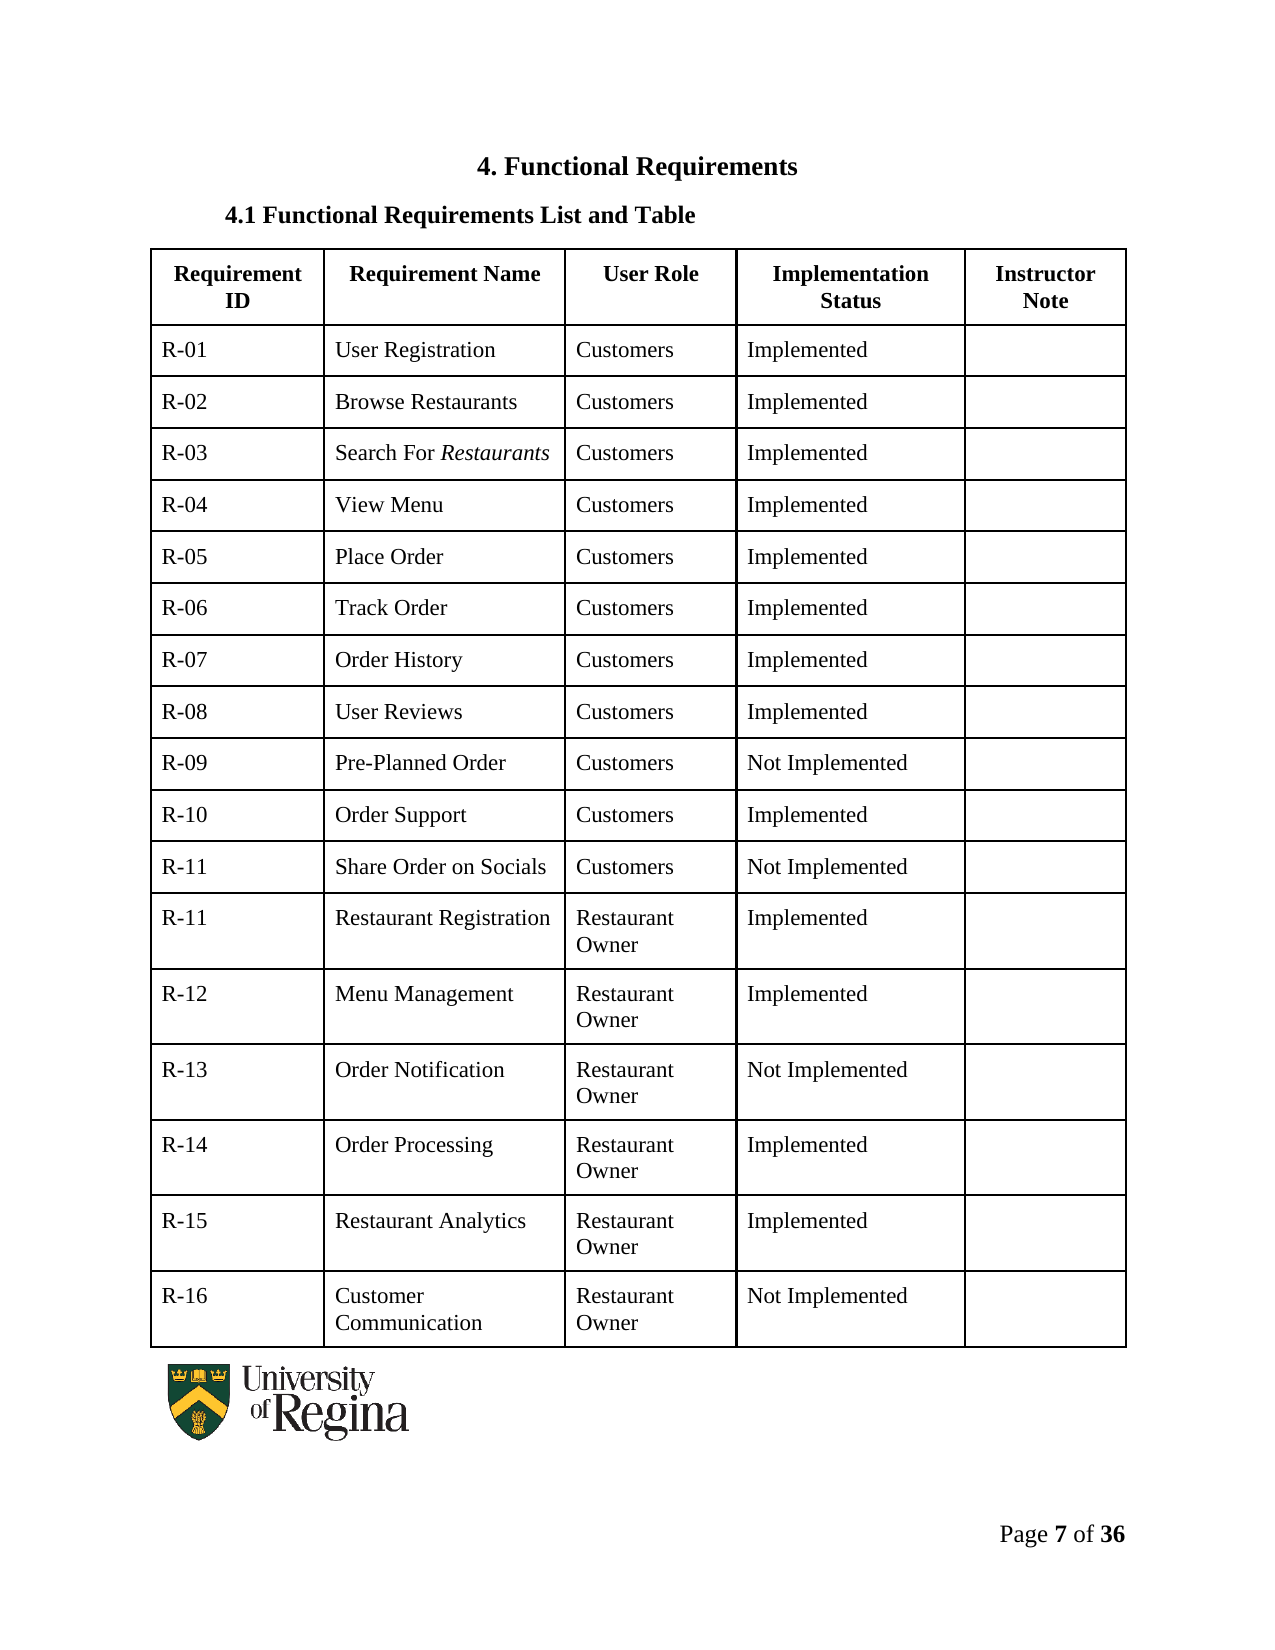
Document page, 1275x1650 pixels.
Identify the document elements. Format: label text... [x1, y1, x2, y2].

table_cell Implemented [738, 481, 964, 530]
table_header Requirement Name [325, 250, 564, 323]
table_cell R-08 [152, 687, 323, 737]
table_cell Restaurant Owner [566, 1121, 735, 1194]
table_cell Implemented [738, 584, 964, 633]
table_cell Customers [566, 687, 735, 737]
table_cell Implemented [738, 791, 964, 840]
table_cell R-11 [152, 842, 323, 892]
table_cell Customers [566, 532, 735, 582]
table_cell Implemented [738, 1121, 964, 1194]
table_cell R-11 [152, 894, 323, 967]
table_header Instructor Note [966, 250, 1125, 323]
table_cell [966, 1196, 1125, 1270]
table_cell [966, 1272, 1125, 1346]
table_cell Customers [566, 429, 735, 478]
table_cell Customers [566, 377, 735, 427]
table_cell R-16 [152, 1272, 323, 1346]
table_cell View Menu [325, 481, 564, 530]
table_cell Not Implemented [738, 1045, 964, 1119]
table_cell R-09 [152, 739, 323, 788]
table_cell Search For Restaurants [325, 429, 564, 478]
table_cell Implemented [738, 636, 964, 685]
table_cell Customers [566, 326, 735, 375]
table_cell Restaurant Owner [566, 1045, 735, 1119]
table_cell [966, 1121, 1125, 1194]
table_cell Customer Communication [325, 1272, 564, 1346]
table_cell [966, 970, 1125, 1043]
table_cell [966, 687, 1125, 737]
table_header Implementation Status [738, 250, 964, 323]
table_cell User Registration [325, 326, 564, 375]
table_cell [966, 377, 1125, 427]
table_cell Restaurant Owner [566, 1272, 735, 1346]
table_cell Browse Restaurants [325, 377, 564, 427]
table_cell [966, 739, 1125, 788]
table_cell Not Implemented [738, 739, 964, 788]
table_cell Restaurant Registration [325, 894, 564, 967]
table_cell Not Implemented [738, 1272, 964, 1346]
table_cell User Reviews [325, 687, 564, 737]
table_cell R-04 [152, 481, 323, 530]
table_cell [966, 636, 1125, 685]
table_cell Customers [566, 739, 735, 788]
table_cell Restaurant Owner [566, 1196, 735, 1270]
table_cell Restaurant Analytics [325, 1196, 564, 1270]
table_cell Order Processing [325, 1121, 564, 1194]
table_cell [966, 429, 1125, 478]
table_cell Pre-Planned Order [325, 739, 564, 788]
picture [158, 1356, 416, 1445]
table_cell Implemented [738, 429, 964, 478]
table_cell [966, 791, 1125, 840]
table_cell R-02 [152, 377, 323, 427]
table_cell Menu Management [325, 970, 564, 1043]
table_cell Customers [566, 842, 735, 892]
table_cell Order Notification [325, 1045, 564, 1119]
table_cell [966, 326, 1125, 375]
table_cell R-05 [152, 532, 323, 582]
table_cell R-06 [152, 584, 323, 633]
table_cell [966, 842, 1125, 892]
table_cell [966, 894, 1125, 967]
table_cell R-01 [152, 326, 323, 375]
table_cell R-07 [152, 636, 323, 685]
table_cell Implemented [738, 970, 964, 1043]
table_cell Restaurant Owner [566, 970, 735, 1043]
table_cell R-10 [152, 791, 323, 840]
table_cell Implemented [738, 894, 964, 967]
table_cell R-13 [152, 1045, 323, 1119]
table_cell Share Order on Socials [325, 842, 564, 892]
table_cell [966, 481, 1125, 530]
table_cell Order Support [325, 791, 564, 840]
table_cell Customers [566, 791, 735, 840]
table_cell Implemented [738, 326, 964, 375]
table_cell Implemented [738, 1196, 964, 1270]
table_cell Implemented [738, 687, 964, 737]
table_cell R-14 [152, 1121, 323, 1194]
table_header User Role [566, 250, 735, 323]
table_cell Customers [566, 636, 735, 685]
table_cell Not Implemented [738, 842, 964, 892]
table_cell R-12 [152, 970, 323, 1043]
table_cell Implemented [738, 532, 964, 582]
table_cell Customers [566, 584, 735, 633]
table_cell Customers [566, 481, 735, 530]
table_cell [966, 532, 1125, 582]
table_cell Restaurant Owner [566, 894, 735, 967]
text 4. Functional Requirements [150, 150, 1125, 181]
table_cell R-03 [152, 429, 323, 478]
table_cell [966, 1045, 1125, 1119]
table_cell Order History [325, 636, 564, 685]
table_cell [966, 584, 1125, 633]
table_cell Track Order [325, 584, 564, 633]
table_header Requirement ID [152, 250, 323, 323]
table_cell Implemented [738, 377, 964, 427]
table_cell R-15 [152, 1196, 323, 1270]
table_cell Place Order [325, 532, 564, 582]
text 4.1 Functional Requirements List and Table [150, 200, 1125, 229]
